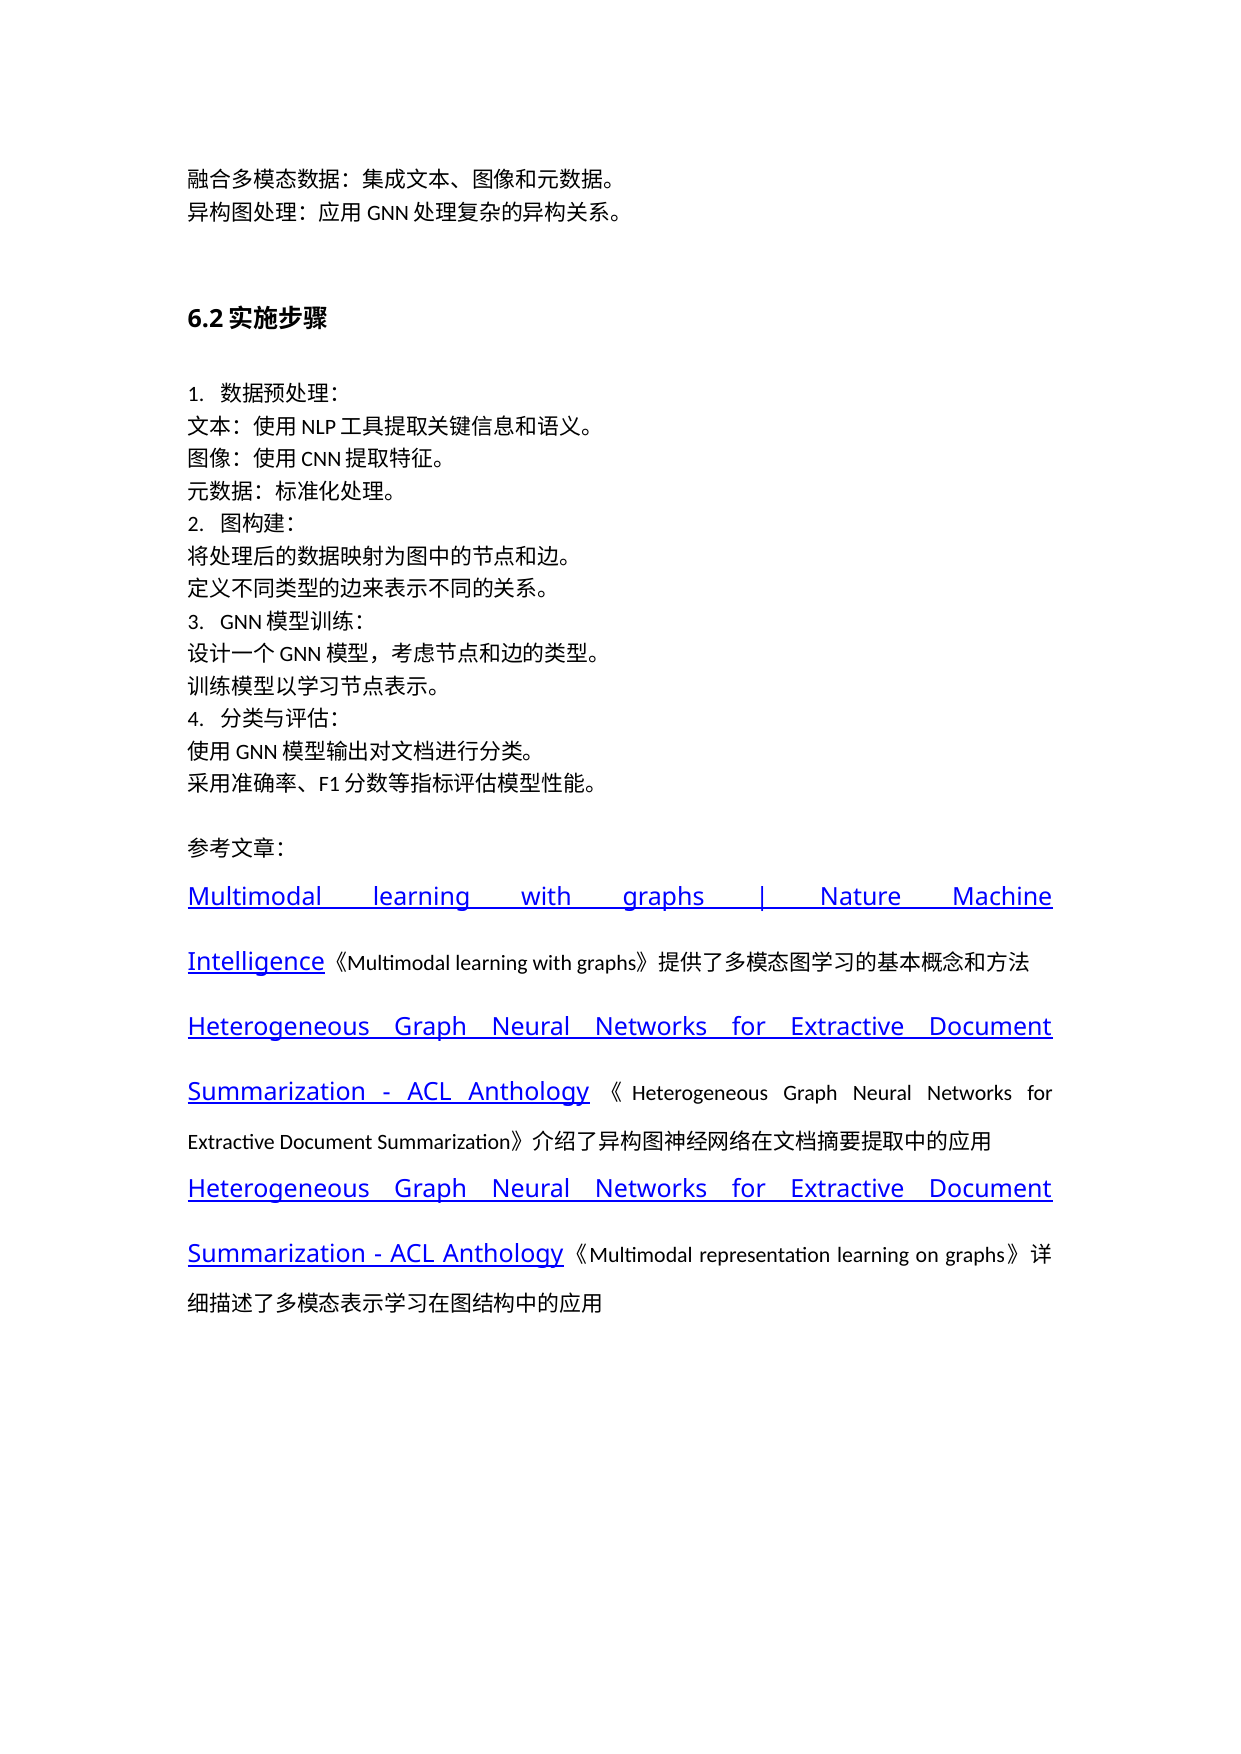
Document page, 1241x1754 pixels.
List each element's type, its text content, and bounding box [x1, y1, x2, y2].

list Multimodal learning with graphs | Nature Machine Intelligence《Multimodal learning with graphs》提供了多模态图学习的基本概念和方法 [187, 908, 1053, 993]
list 采用准确率、F1分数等指标评估模型性能。 [187, 766, 1053, 798]
list GNN模型训练： [187, 603, 1053, 636]
list 定义不同类型的边来表示不同的关系。 [187, 571, 1053, 603]
list Heterogeneous Graph Neural Networks for Extractive Document Summarization - ACL Anthology《Multimodal representation learning on graphs》详细描述了多模态表示学习在图结构中的应用​ [187, 1156, 1053, 1200]
subtitle 6.2实施步骤 [187, 284, 1053, 349]
list 分类与评估： [187, 701, 1053, 733]
list 使用GNN模型输出对文档进行分类。 [187, 733, 1053, 766]
list 训练模型以学习节点表示。 [187, 668, 1053, 701]
list 设计一个GNN模型，考虑节点和边的类型。 [187, 636, 1053, 668]
list 融合多模态数据：集成文本、图像和元数据。 [187, 162, 1053, 194]
list 图构建： [187, 506, 1053, 538]
list Heterogeneous Graph Neural Networks for Extractive Document Summarization - ACL Anthology《Heterogeneous Graph Neural Networks for Extractive Document Summarization》介绍了异构图神经网络在文档摘要提取中的应用​ [187, 1038, 1053, 1156]
list 将处理后的数据映射为图中的节点和边。 [187, 538, 1053, 571]
list 异构图处理：应用GNN处理复杂的异构关系。 [187, 194, 1053, 227]
list Multimodal learning with graphs | Nature Machine Intelligence《Multimodal learning with graphs》提供了多模态图学习的基本概念和方法 [187, 863, 1053, 907]
list 数据预处理： [187, 376, 1053, 408]
list 参考文章： [187, 831, 1053, 863]
list Heterogeneous Graph Neural Networks for Extractive Document Summarization - ACL Anthology《Multimodal representation learning on graphs》详细描述了多模态表示学习在图结构中的应用​ [187, 1201, 1053, 1318]
list 文本：使用NLP工具提取关键信息和语义。 [187, 408, 1053, 441]
list 元数据：标准化处理。 [187, 473, 1053, 506]
list Heterogeneous Graph Neural Networks for Extractive Document Summarization - ACL Anthology《Heterogeneous Graph Neural Networks for Extractive Document Summarization》介绍了异构图神经网络在文档摘要提取中的应用​ [187, 993, 1053, 1037]
list 图像：使用CNN提取特征。 [187, 441, 1053, 473]
